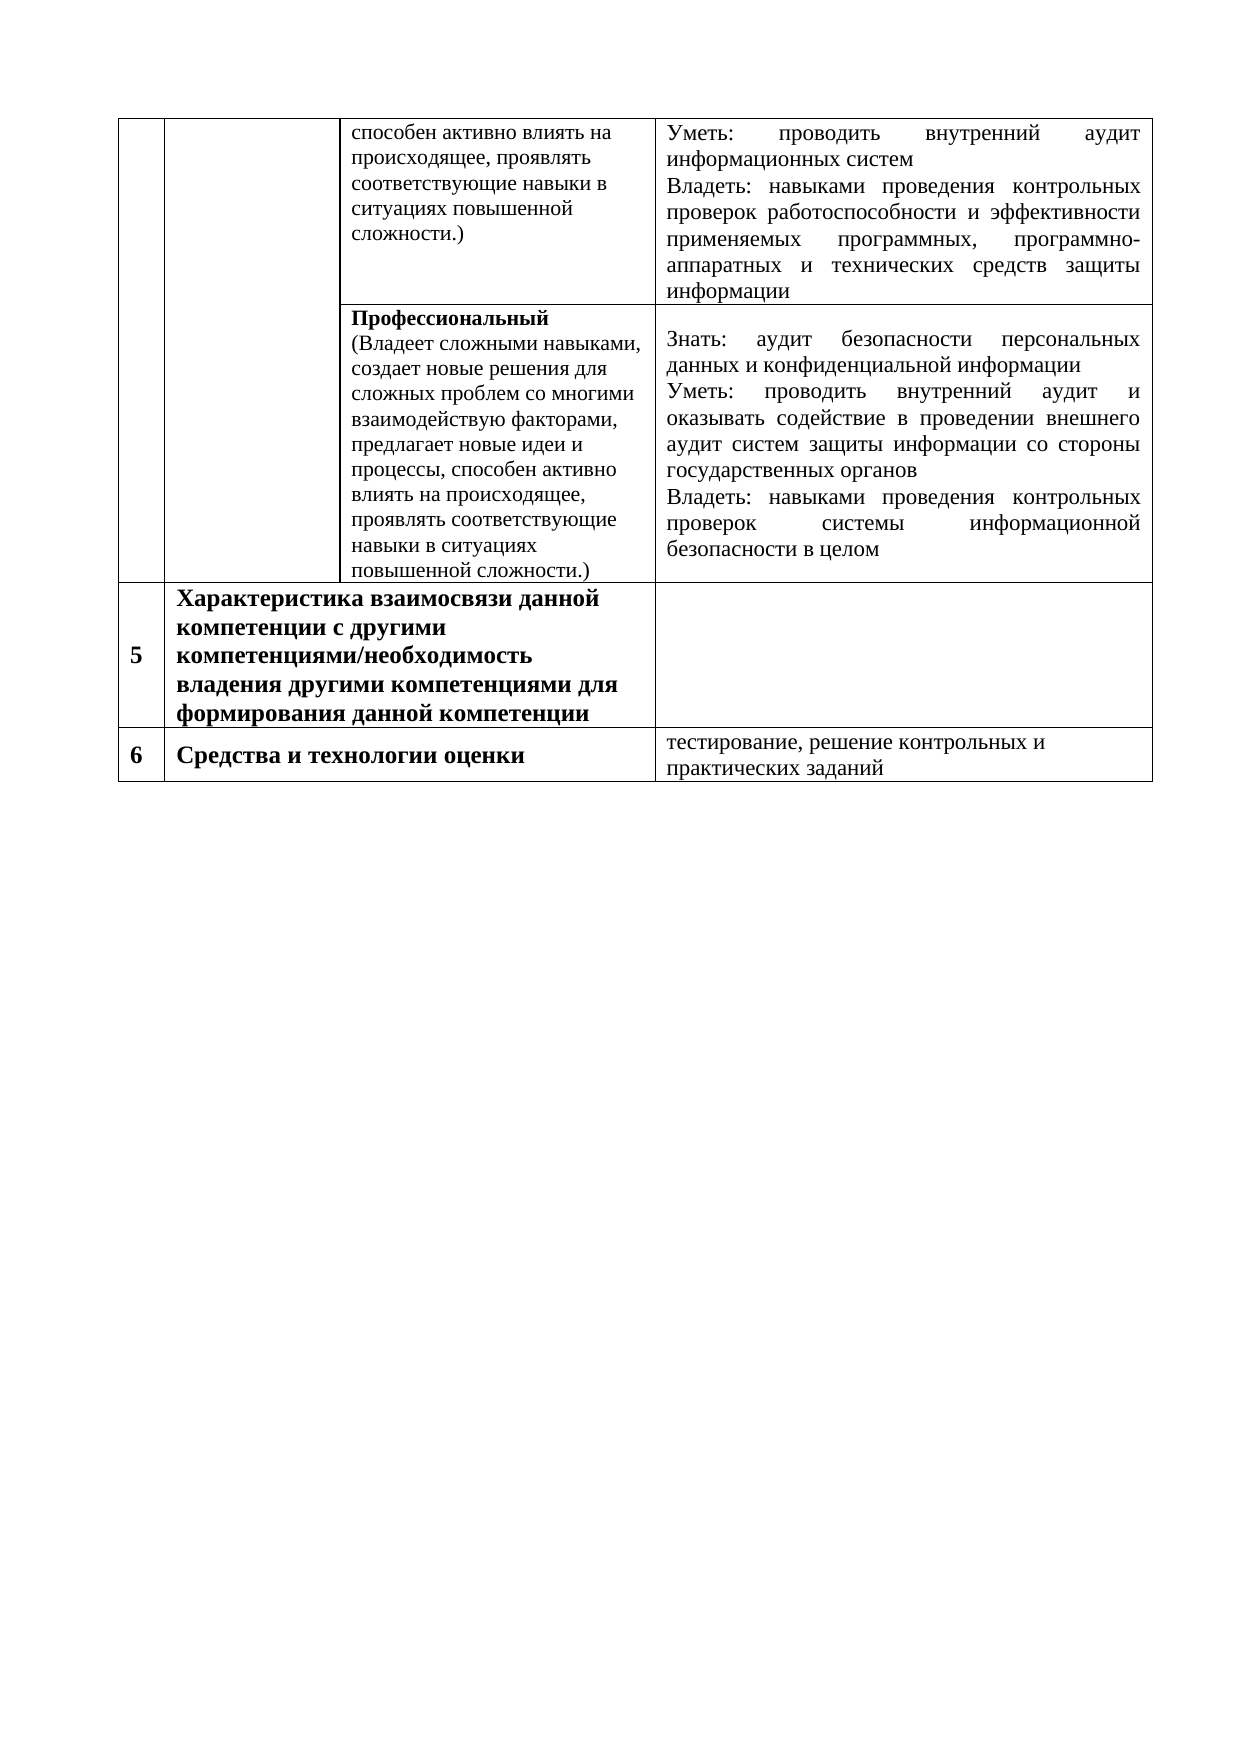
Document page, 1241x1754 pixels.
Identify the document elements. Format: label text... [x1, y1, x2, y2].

table_cell Знать: аудит безопасности персональных данных и конфиденциальной информации Уметь: проводить внутренний аудит и оказывать содействие в проведении внешнего аудит систем защиты информации со стороны государственных органов Владеть: навыками проведения контрольных проверок системы информационной безопасности в целом [656, 305, 1152, 582]
table_cell [656, 583, 1152, 727]
table_cell Характеристика взаимосвязи данной компетенции с другими компетенциями/необходимость владения другими компетенциями для формирования данной компетенции [165, 583, 655, 727]
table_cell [656, 119, 1152, 304]
table_cell 6 [119, 728, 164, 781]
table_cell Профессиональный (Владеет сложными навыками, создает новые решения для сложных проблем со многими взаимодействую факторами, предлагает новые идеи и процессы, способен активно влиять на происходящее, проявлять соответствующие навыки в ситуациях повышенной сложности.) [341, 305, 655, 582]
table_cell Средства и технологии оценки [165, 728, 655, 781]
table_cell 5 [119, 583, 164, 727]
table_cell тестирование, решение контрольных и практических заданий [656, 728, 1152, 781]
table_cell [341, 119, 655, 304]
